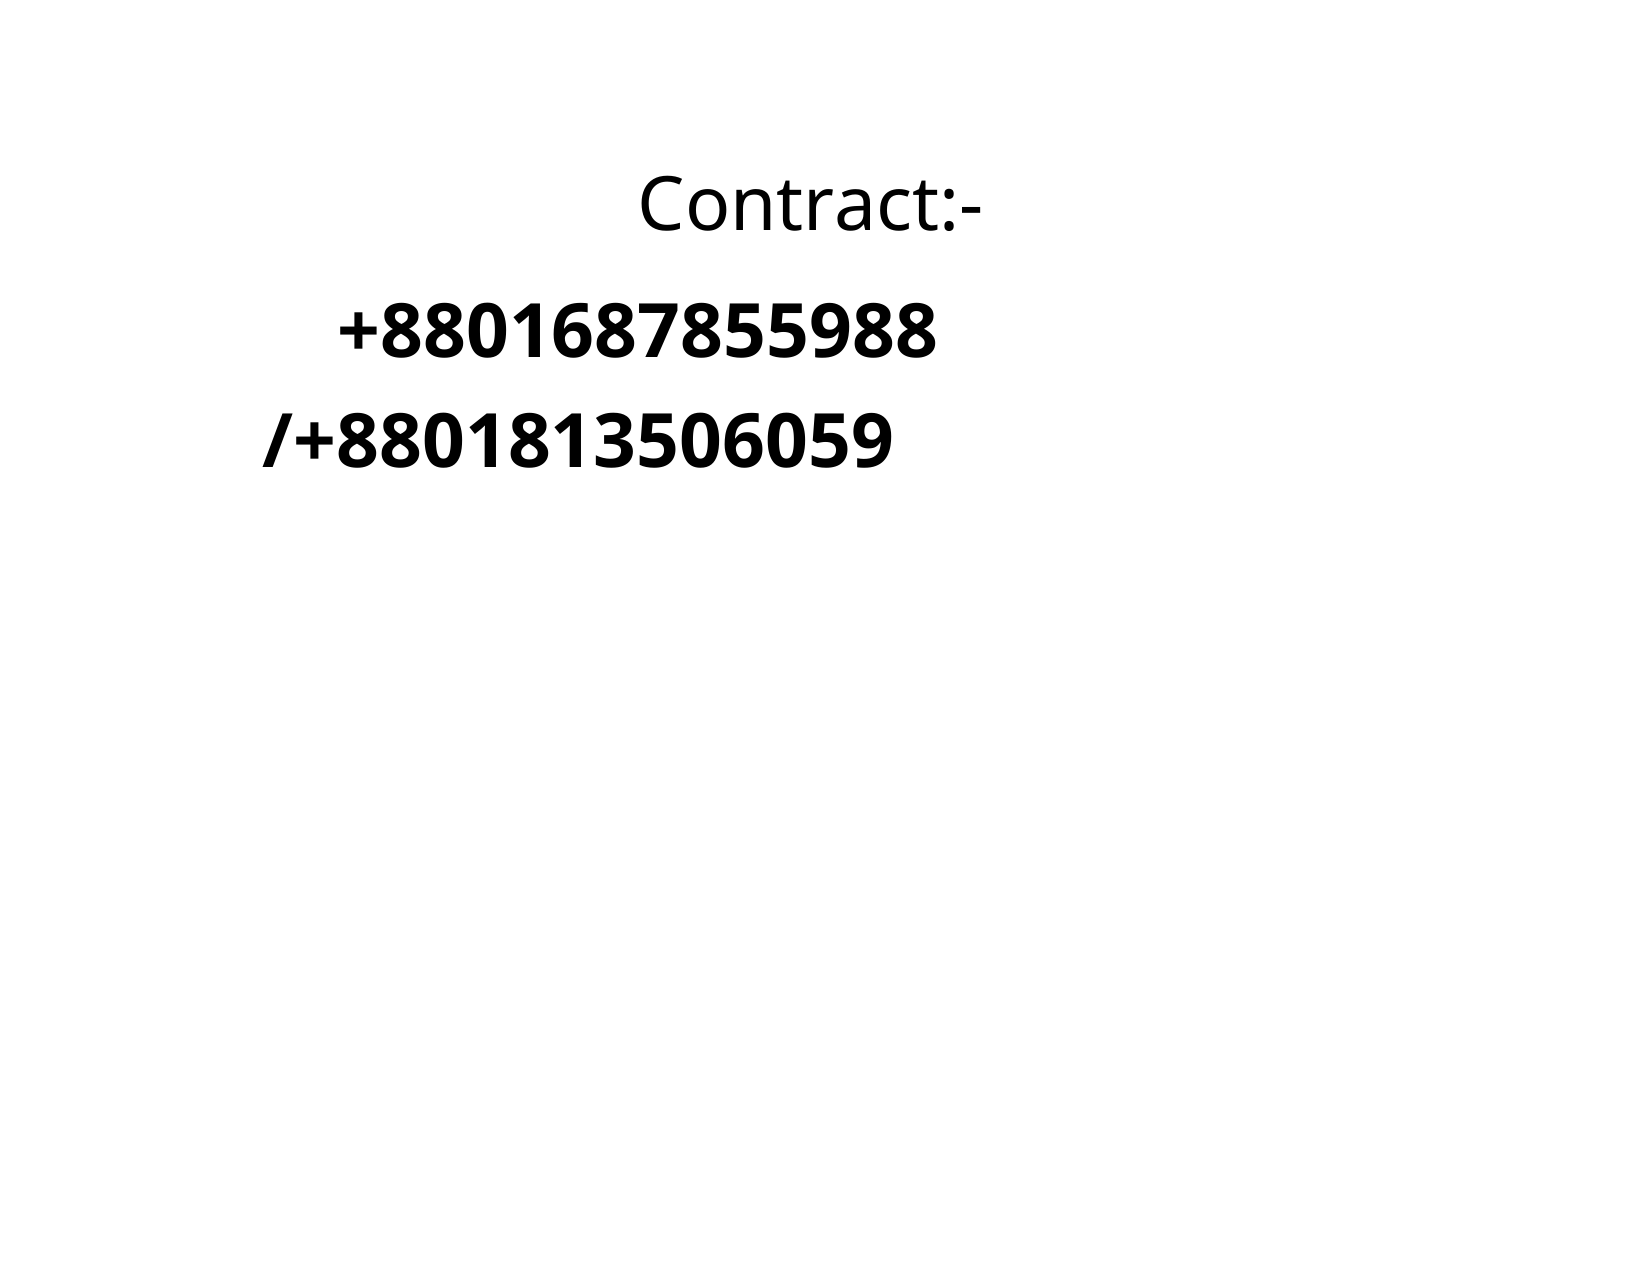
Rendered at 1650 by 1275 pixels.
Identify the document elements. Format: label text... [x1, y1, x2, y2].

text +8801687855988 /+8801813506059 [262, 277, 1537, 489]
text Contract:- [112, 150, 1537, 252]
